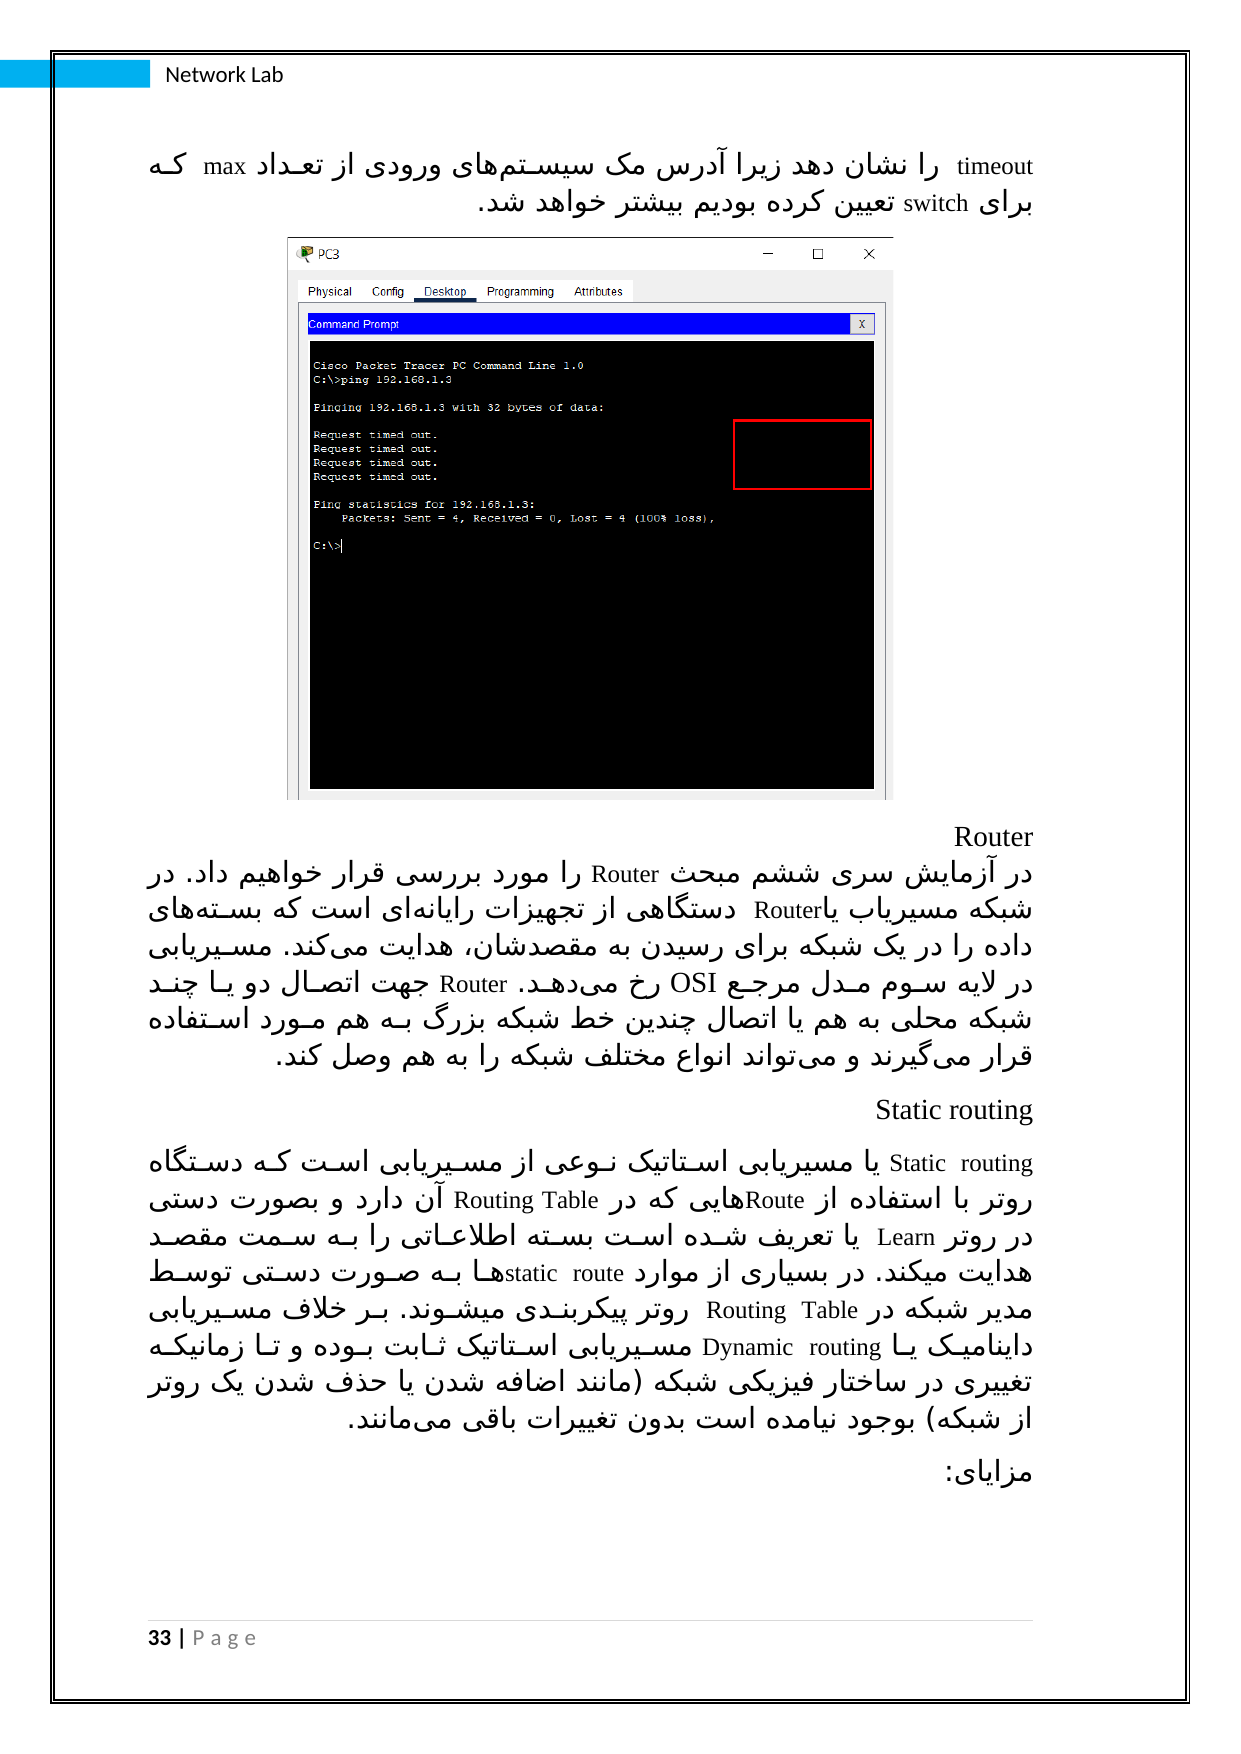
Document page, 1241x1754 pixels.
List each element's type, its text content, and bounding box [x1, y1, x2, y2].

text Static routing [148, 1092, 1033, 1125]
text در آزمایش سری ششم مبحث Router را مورد بررسی قرار خواهیم داد. در شبکه مسیریاب یاRouter دستگاهی از تجهیزات رایانه‌ای است که بسته‌های داده را در یک شبکه برای رسیدن به مقصدشان، هدایت می‌کند. مسیریابی در لایه سوم مدل مرجع OSI رخ می‌دهد. Router جهت اتصال دو یا چند شبکه محلی به هم یا اتصال چندین خط شبکه بزرگ به هم مورد استفاده قرار می‌گیرند و می‌تواند انواع مختلف شبکه را به هم وصل کند. [148, 855, 1033, 1072]
text مزایای: [148, 1455, 1033, 1489]
text Static routing یا مسیریابی استاتیک نوعی از مسیریابی است که دستگاه روتر با استفاده از Routeهایی که در Routing Table آن دارد و بصورت دستی در روتر Learn یا تعریف شده است بسته اطلاعاتی را به سمت مقصد هدایت میکند. در بسیاری از موارد static routeها به صورت دستی توسط مدیر شبکه در Routing Table روتر پیکربندی میشوند. بر خلاف مسیریابی داینامیک یا Dynamic routing مسیریابی استاتیک ثابت بوده و تا زمانیکه تغییری در ساختار فیزیکی شبکه (مانند اضافه شدن یا حذف شدن یک روتر از شبکه) بوجود نیامده است بدون تغییرات باقی می‌مانند. [148, 1145, 1033, 1435]
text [148, 148, 1033, 218]
subtitle Router [148, 819, 1033, 852]
picture [287, 237, 894, 800]
